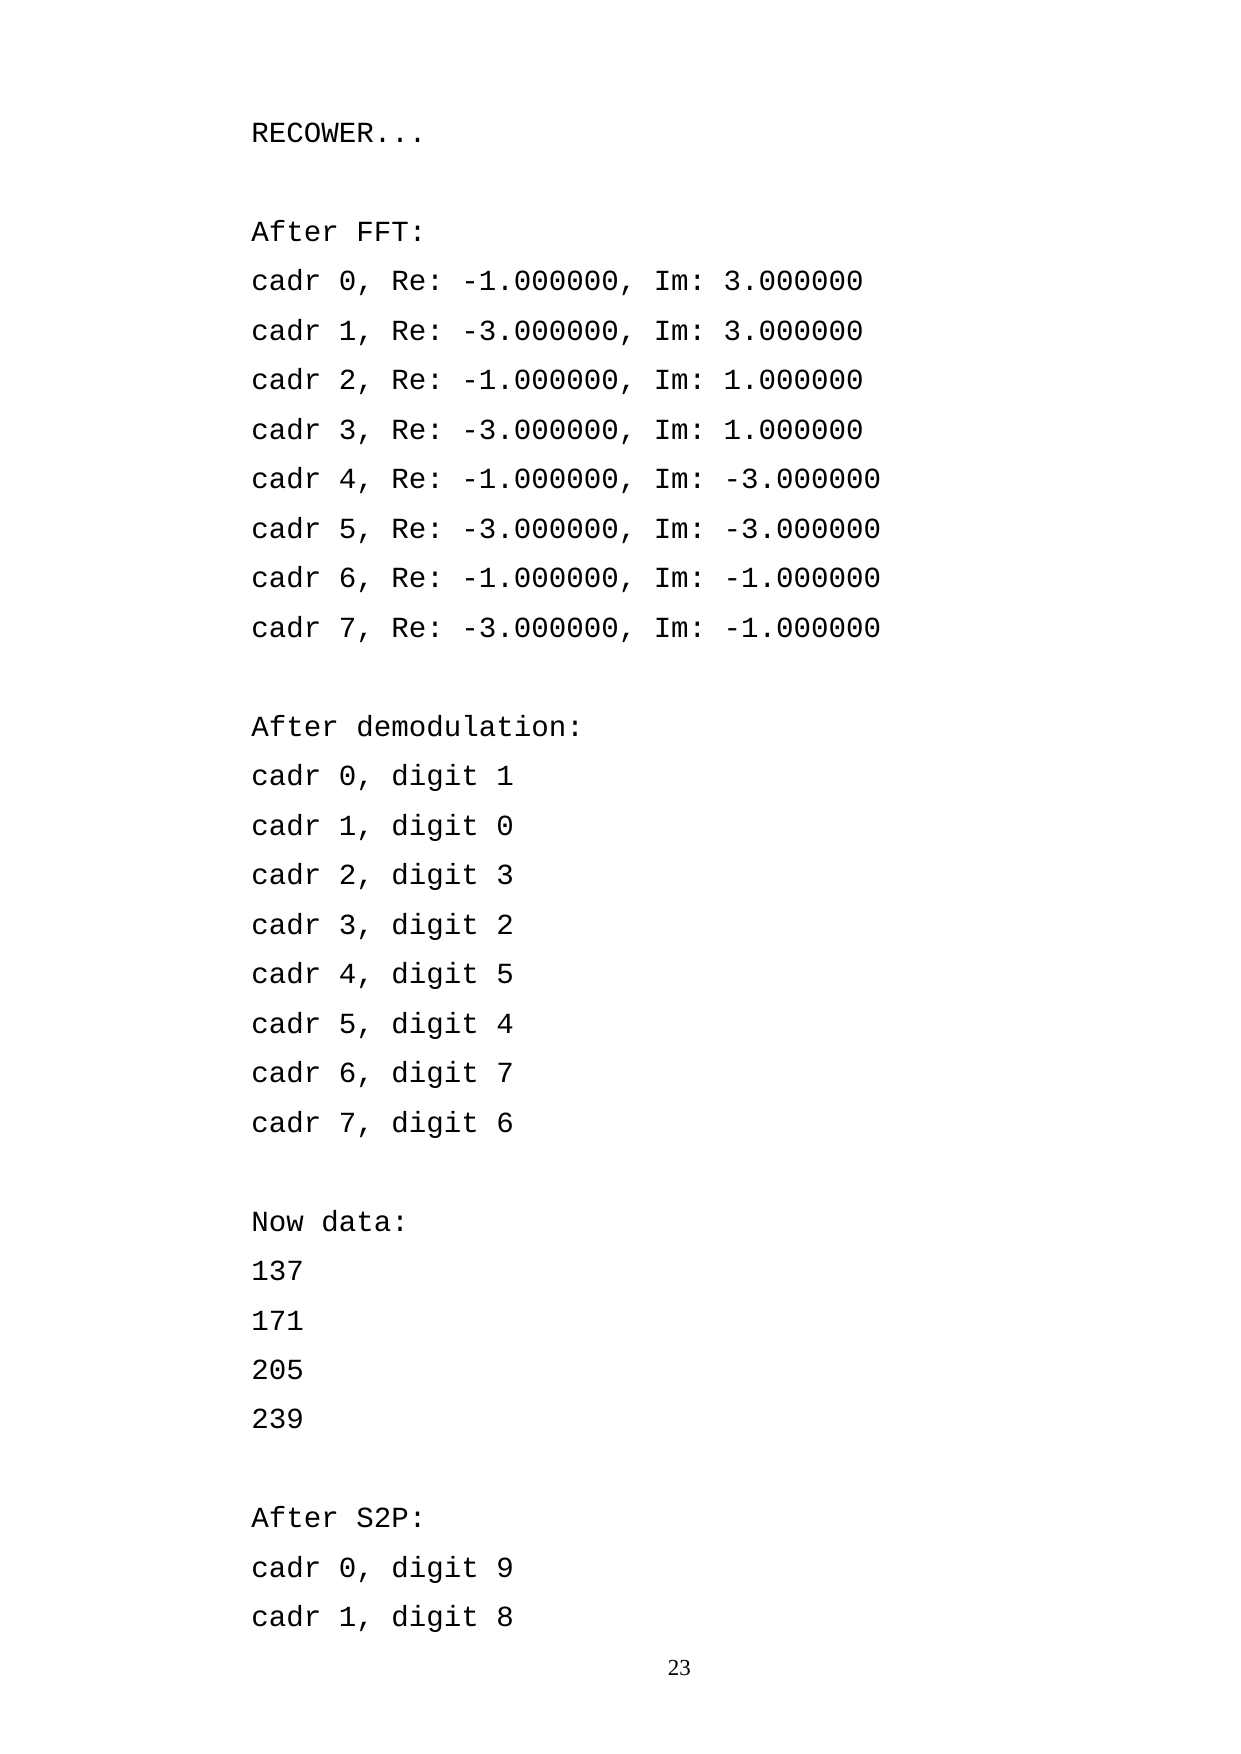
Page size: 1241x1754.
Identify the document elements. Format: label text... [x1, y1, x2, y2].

text 171 [177, 1306, 1181, 1339]
text 239 [177, 1404, 1181, 1438]
text cadr 3, digit 2 [177, 910, 1181, 943]
text After S2P: [177, 1503, 1181, 1537]
text cadr 4, digit 5 [177, 959, 1181, 992]
text After demodulation: [177, 712, 1181, 745]
text cadr 6, digit 7 [177, 1058, 1181, 1091]
text RECOWER... [177, 118, 1181, 151]
text cadr 5, digit 4 [177, 1009, 1181, 1042]
text 137 [177, 1256, 1181, 1289]
text 205 [177, 1355, 1181, 1388]
text cadr 1, digit 0 [177, 811, 1181, 844]
text cadr 0, digit 1 [177, 761, 1181, 794]
text cadr 3, Re: -3.000000, Im: 1.000000 [177, 415, 1181, 448]
text cadr 6, Re: -1.000000, Im: -1.000000 [177, 563, 1181, 596]
text cadr 1, digit 8 [177, 1602, 1181, 1636]
text After FFT: [177, 217, 1181, 250]
text cadr 5, Re: -3.000000, Im: -3.000000 [177, 514, 1181, 547]
text cadr 0, digit 9 [177, 1553, 1181, 1586]
text cadr 4, Re: -1.000000, Im: -3.000000 [177, 464, 1181, 497]
text cadr 1, Re: -3.000000, Im: 3.000000 [177, 316, 1181, 349]
text cadr 7, Re: -3.000000, Im: -1.000000 [177, 613, 1181, 646]
text cadr 2, digit 3 [177, 860, 1181, 893]
text cadr 7, digit 6 [177, 1108, 1181, 1141]
text cadr 0, Re: -1.000000, Im: 3.000000 [177, 267, 1181, 299]
text Now data: [177, 1207, 1181, 1240]
text cadr 2, Re: -1.000000, Im: 1.000000 [177, 366, 1181, 398]
